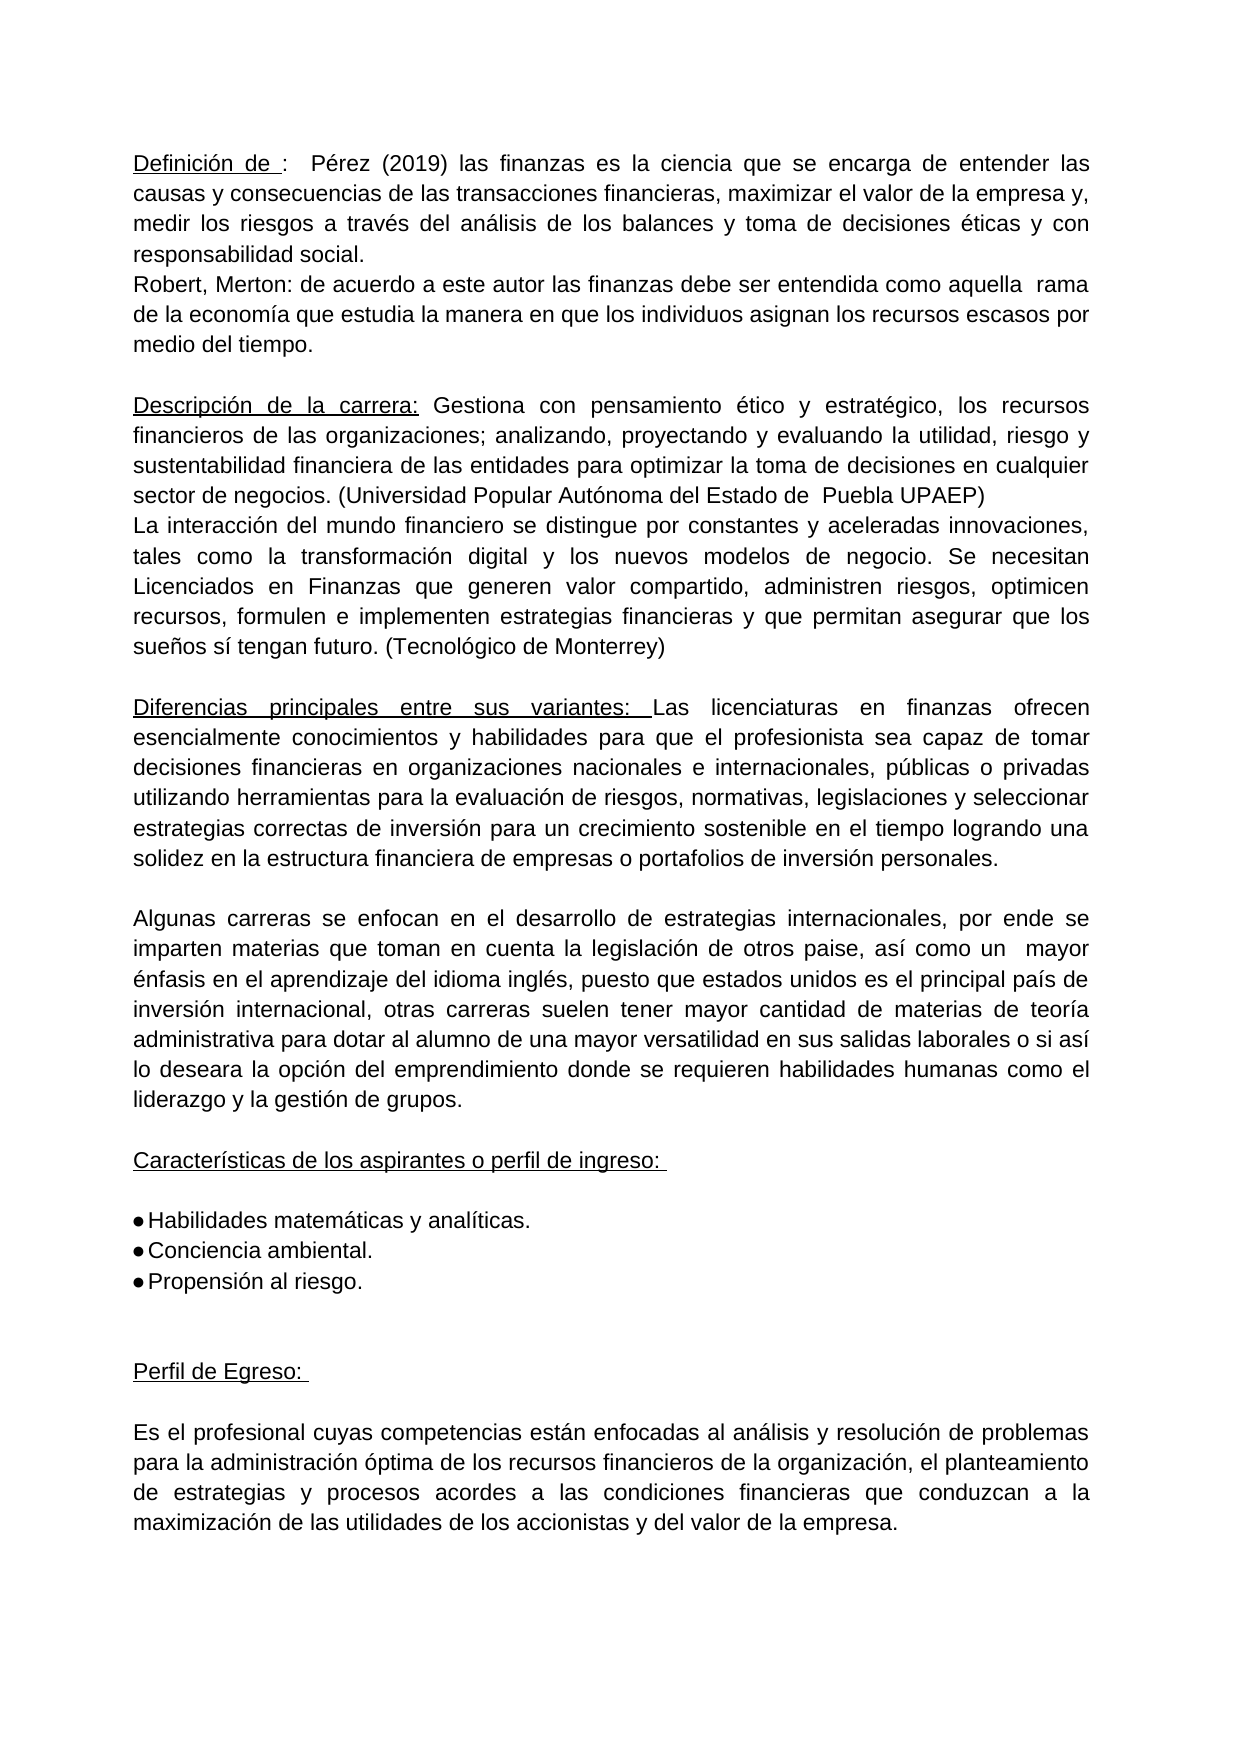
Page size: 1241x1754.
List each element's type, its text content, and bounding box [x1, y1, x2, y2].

text Perfil de Egreso: [133, 1358, 1090, 1385]
text La interacción del mundo financiero se distingue por constantes y aceleradas innovaciones, tales como la transformación digital y los nuevos modelos de negocio. Se necesitan Licenciados en Finanzas que generen valor compartido, administren riesgos, optimicen recursos, formulen e implementen estrategias financieras y que permitan asegurar que los sueños sí tengan futuro. (Tecnológico de Monterrey) [133, 512, 1090, 660]
list Propensión al riesgo. [131, 1268, 1090, 1294]
list Habilidades matemáticas y analíticas. [131, 1207, 1090, 1234]
text Definición de : Pérez (2019) las finanzas es la ciencia que se encarga de entender las causas y consecuencias de las transacciones financieras, maximizar el valor de la empresa y, medir los riesgos a través del análisis de los balances y toma de decisiones éticas y con responsabilidad social. [133, 150, 1090, 267]
list Conciencia ambiental. [131, 1237, 1090, 1264]
text Es el profesional cuyas competencias están enfocadas al análisis y resolución de problemas para la administración óptima de los recursos financieros de la organización, el planteamiento de estrategias y procesos acordes a las condiciones financieras que conduzcan a la maximización de las utilidades de los accionistas y del valor de la empresa. [133, 1419, 1090, 1536]
text Algunas carreras se enfocan en el desarrollo de estrategias internacionales, por ende se imparten materias que toman en cuenta la legislación de otros paise, así como un mayor énfasis en el aprendizaje del idioma inglés, puesto que estados unidos es el principal país de inversión internacional, otras carreras suelen tener mayor cantidad de materias de teoría administrativa para dotar al alumno de una mayor versatilidad en sus salidas laborales o si así lo deseara la opción del emprendimiento donde se requieren habilidades humanas como el liderazgo y la gestión de grupos. [133, 905, 1090, 1113]
text Robert, Merton: de acuerdo a este autor las finanzas debe ser entendida como aquella rama de la economía que estudia la manera en que los individuos asignan los recursos escasos por medio del tiempo. [133, 271, 1090, 358]
text Características de los aspirantes o perfil de ingreso: [133, 1147, 1090, 1173]
text Diferencias principales entre sus variantes: Las licenciaturas en finanzas ofrecen esencialmente conocimientos y habilidades para que el profesionista sea capaz de tomar decisiones financieras en organizaciones nacionales e internacionales, públicas o privadas utilizando herramientas para la evaluación de riesgos, normativas, legislaciones y seleccionar estrategias correctas de inversión para un crecimiento sostenible en el tiempo logrando una solidez en la estructura financiera de empresas o portafolios de inversión personales. [133, 694, 1090, 871]
text Descripción de la carrera: Gestiona con pensamiento ético y estratégico, los recursos financieros de las organizaciones; analizando, proyectando y evaluando la utilidad, riesgo y sustentabilidad financiera de las entidades para optimizar la toma de decisiones en cualquier sector de negocios. (Universidad Popular Autónoma del Estado de Puebla UPAEP) [133, 392, 1090, 509]
